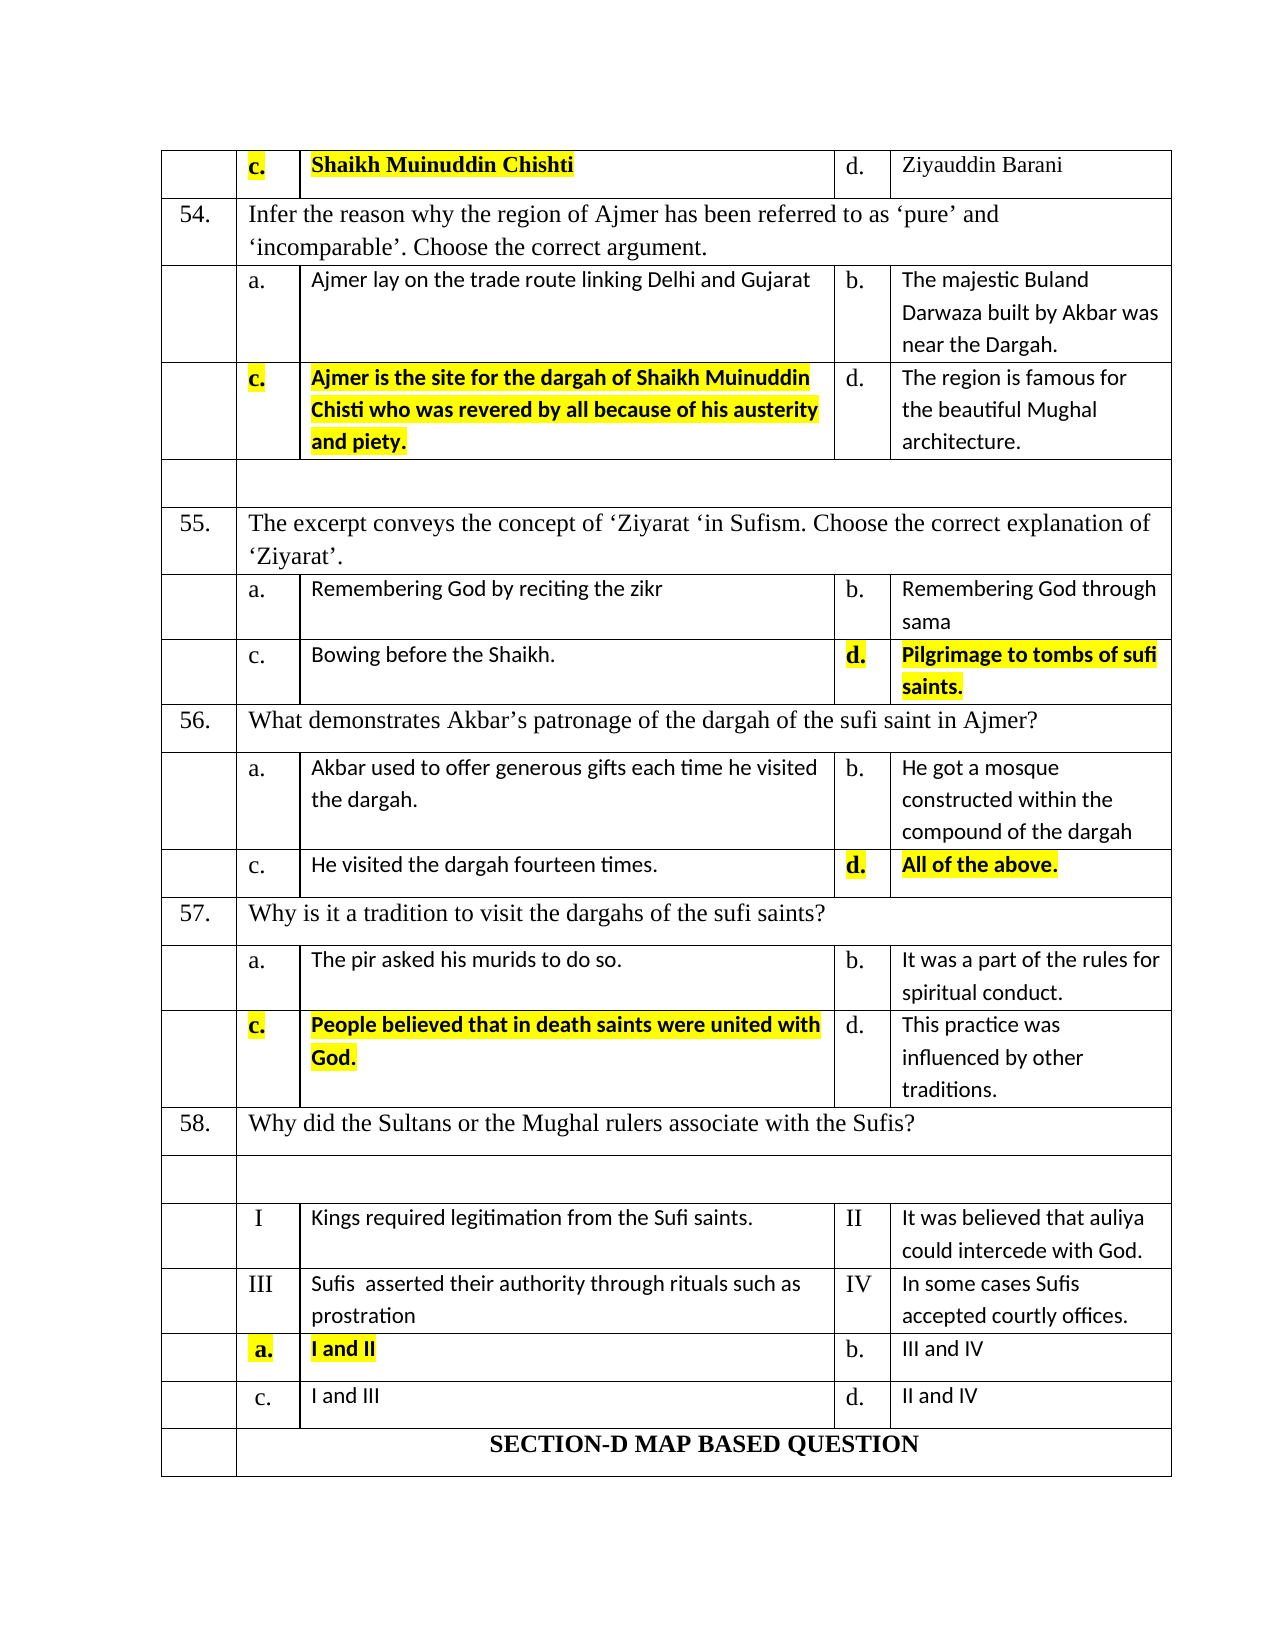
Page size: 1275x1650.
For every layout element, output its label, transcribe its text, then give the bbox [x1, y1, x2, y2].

table_cell People believed that in death saints were united with God. [301, 1011, 834, 1107]
table_cell d. [835, 1382, 890, 1428]
table_cell a. [237, 753, 299, 849]
table_cell [162, 151, 236, 198]
table_cell a. [237, 946, 299, 1009]
table_cell III [237, 1269, 299, 1333]
table_cell II and IV [891, 1382, 1171, 1428]
table_cell What demonstrates Akbar’s patronage of the dargah of the sufi saint in Ajmer? [237, 705, 1171, 752]
table_cell Remembering God by reciting the zikr [301, 575, 834, 639]
table_cell d. [835, 151, 890, 198]
table_cell Ajmer lay on the trade route linking Delhi and Gujarat [301, 266, 834, 362]
table_cell III and IV [891, 1334, 1171, 1381]
table_cell 57. [162, 898, 236, 944]
table_cell c. [237, 850, 299, 897]
table_cell Shaikh Muinuddin Chishti [301, 151, 834, 198]
table_cell Infer the reason why the region of Ajmer has been referred to as ‘pure’ and ‘incomparable’. Choose the correct argument. [237, 199, 1171, 264]
table_cell c. [237, 1011, 299, 1107]
table_cell [162, 753, 236, 849]
table_cell SECTION-D MAP BASED QUESTION [237, 1429, 1171, 1476]
table_cell The excerpt conveys the concept of ‘Ziyarat ‘in Sufism. Choose the correct explanation of ‘Ziyarat’. [237, 508, 1171, 573]
table_cell d. [835, 640, 890, 704]
table_cell I and II [301, 1334, 834, 1381]
table_cell IV [835, 1269, 890, 1333]
table_cell II [835, 1204, 890, 1268]
table_cell b. [835, 575, 890, 639]
table_cell a. [237, 575, 299, 639]
table_cell It was a part of the rules for spiritual conduct. [891, 946, 1171, 1009]
table_cell [237, 460, 1171, 507]
table_cell 56. [162, 705, 236, 752]
table_cell The majestic Buland Darwaza built by Akbar was near the Dargah. [891, 266, 1171, 362]
table_cell [162, 575, 236, 639]
table_cell [162, 363, 236, 459]
table_cell [162, 640, 236, 704]
table_cell d. [835, 1011, 890, 1107]
table_cell Why is it a tradition to visit the dargahs of the sufi saints? [237, 898, 1171, 944]
table_cell 55. [162, 508, 236, 573]
table_cell b. [835, 946, 890, 1009]
table_cell 54. [162, 199, 236, 264]
table_cell 58. [162, 1108, 236, 1155]
table_cell Sufis asserted their authority through rituals such as prostration [301, 1269, 834, 1333]
table_cell In some cases Sufis accepted courtly offices. [891, 1269, 1171, 1333]
table_cell [162, 1334, 236, 1381]
table_cell It was believed that auliya could intercede with God. [891, 1204, 1171, 1268]
table_cell He visited the dargah fourteen times. [301, 850, 834, 897]
table_cell Ziyauddin Barani [891, 151, 1171, 198]
table_cell a. [237, 266, 299, 362]
table_cell b. [835, 753, 890, 849]
table_cell b. [835, 266, 890, 362]
table_cell The pir asked his murids to do so. [301, 946, 834, 1009]
table_cell [162, 1011, 236, 1107]
table_cell b. [835, 1334, 890, 1381]
table_cell [162, 1382, 236, 1428]
table_cell [162, 1429, 236, 1476]
table_cell Akbar used to offer generous gifts each time he visited the dargah. [301, 753, 834, 849]
table_cell The region is famous for the beautiful Mughal architecture. [891, 363, 1171, 459]
table_cell [237, 1156, 1171, 1202]
table_cell This practice was influenced by other traditions. [891, 1011, 1171, 1107]
table_cell c. [237, 1382, 299, 1428]
table_cell I [237, 1204, 299, 1268]
table_cell Kings required legitimation from the Sufi saints. [301, 1204, 834, 1268]
table_cell He got a mosque constructed within the compound of the dargah [891, 753, 1171, 849]
table_cell [162, 266, 236, 362]
table_cell Ajmer is the site for the dargah of Shaikh Muinuddin Chisti who was revered by all because of his austerity and piety. [301, 363, 834, 459]
table_cell c. [237, 363, 299, 459]
table_cell c. [237, 640, 299, 704]
table_cell [162, 1156, 236, 1202]
table_cell [162, 1269, 236, 1333]
table_cell [162, 850, 236, 897]
table_cell Bowing before the Shaikh. [301, 640, 834, 704]
table_cell I and III [301, 1382, 834, 1428]
table_cell [162, 1204, 236, 1268]
table_cell Pilgrimage to tombs of sufi saints. [891, 640, 1171, 704]
table_cell Remembering God through sama [891, 575, 1171, 639]
table_cell [162, 460, 236, 507]
table_cell d. [835, 850, 890, 897]
table_cell All of the above. [891, 850, 1171, 897]
table_cell a. [237, 1334, 299, 1381]
table_cell c. [237, 151, 299, 198]
table_cell d. [835, 363, 890, 459]
table_cell Why did the Sultans or the Mughal rulers associate with the Sufis? [237, 1108, 1171, 1155]
table_cell [162, 946, 236, 1009]
